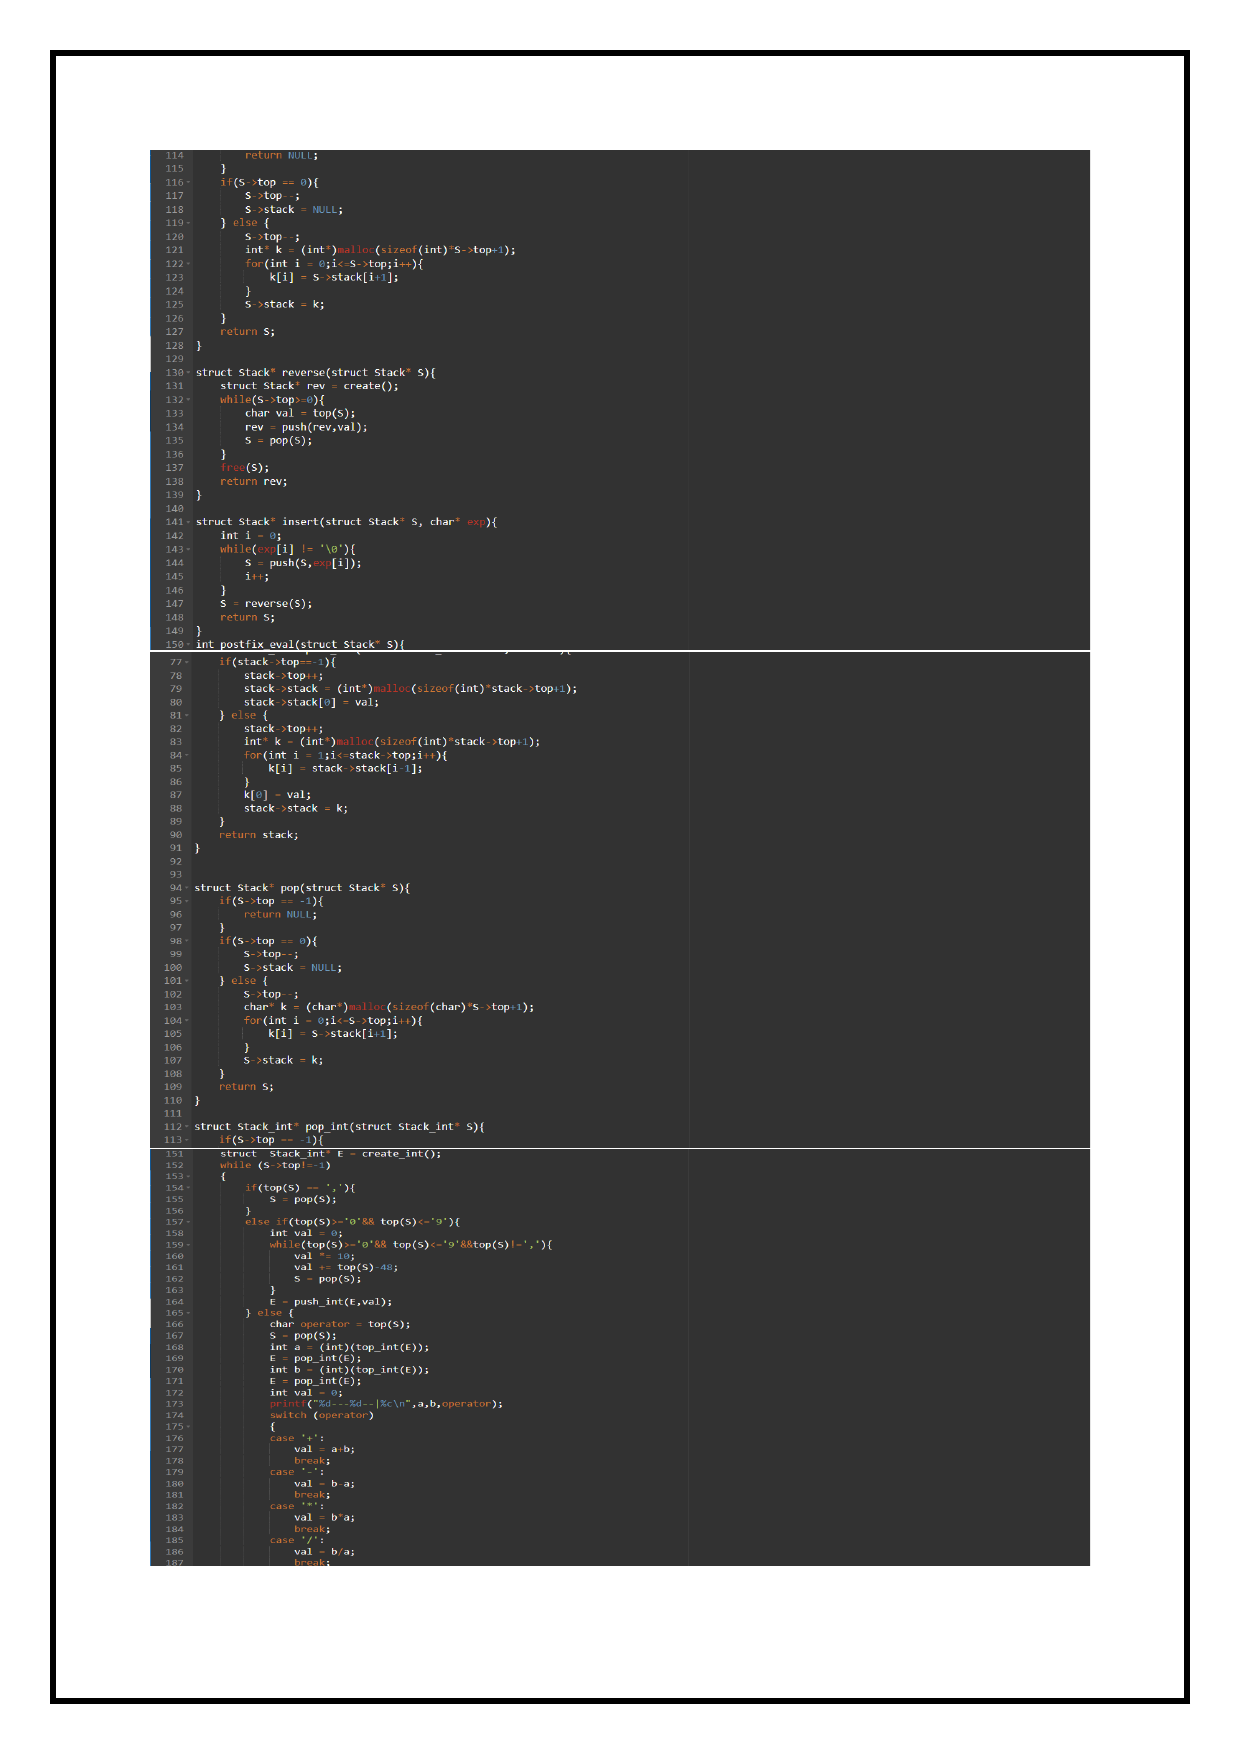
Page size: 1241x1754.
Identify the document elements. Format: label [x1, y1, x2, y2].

picture [150, 652, 1091, 1148]
picture [150, 150, 1091, 650]
picture [150, 1149, 1091, 1566]
